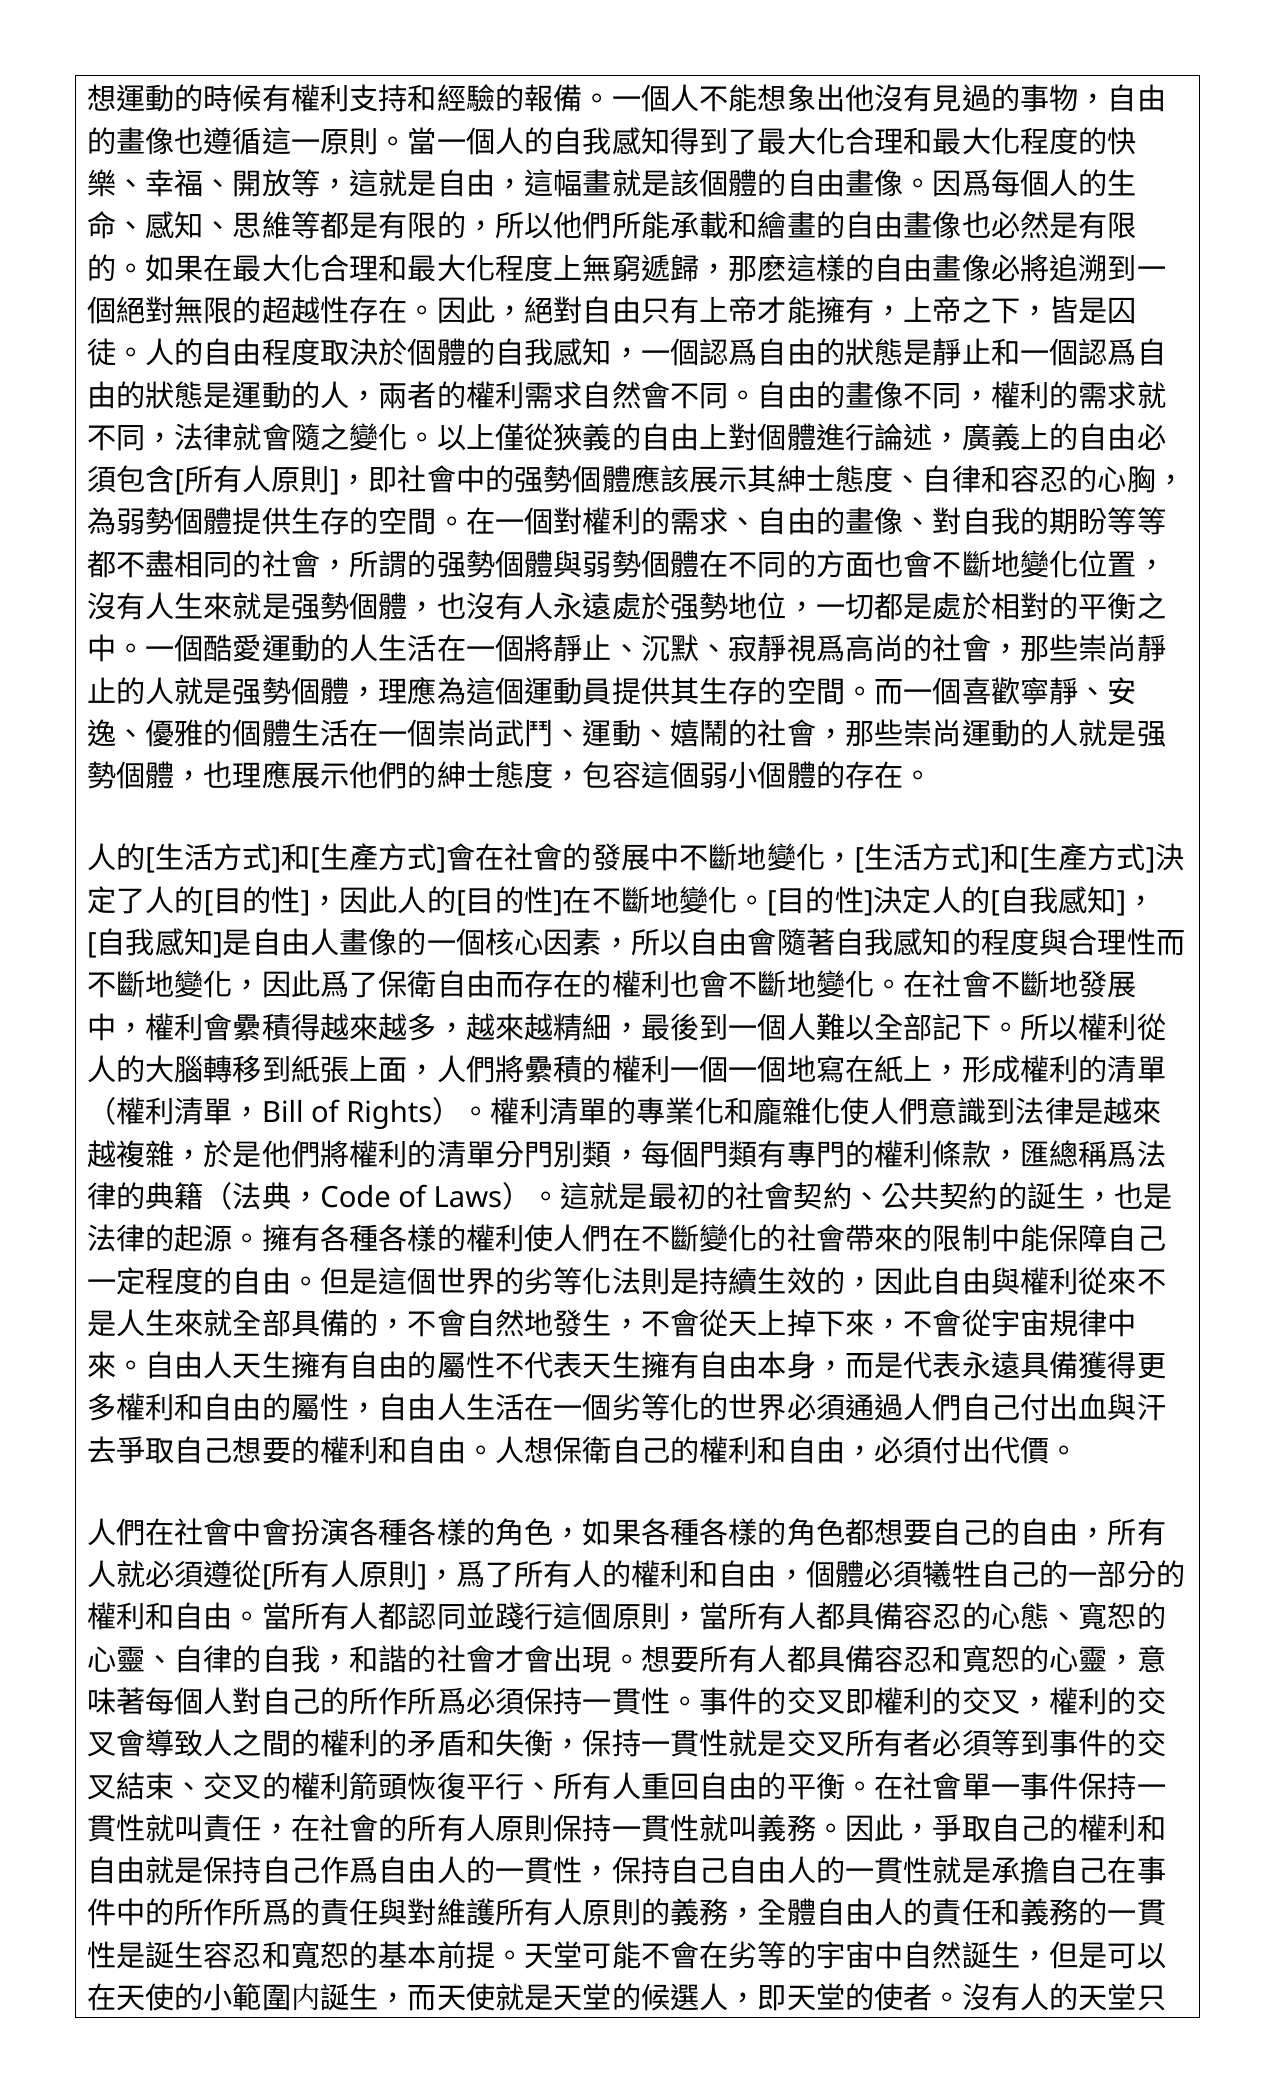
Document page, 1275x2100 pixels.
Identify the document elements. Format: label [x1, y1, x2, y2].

table_header [76, 76, 1199, 2017]
